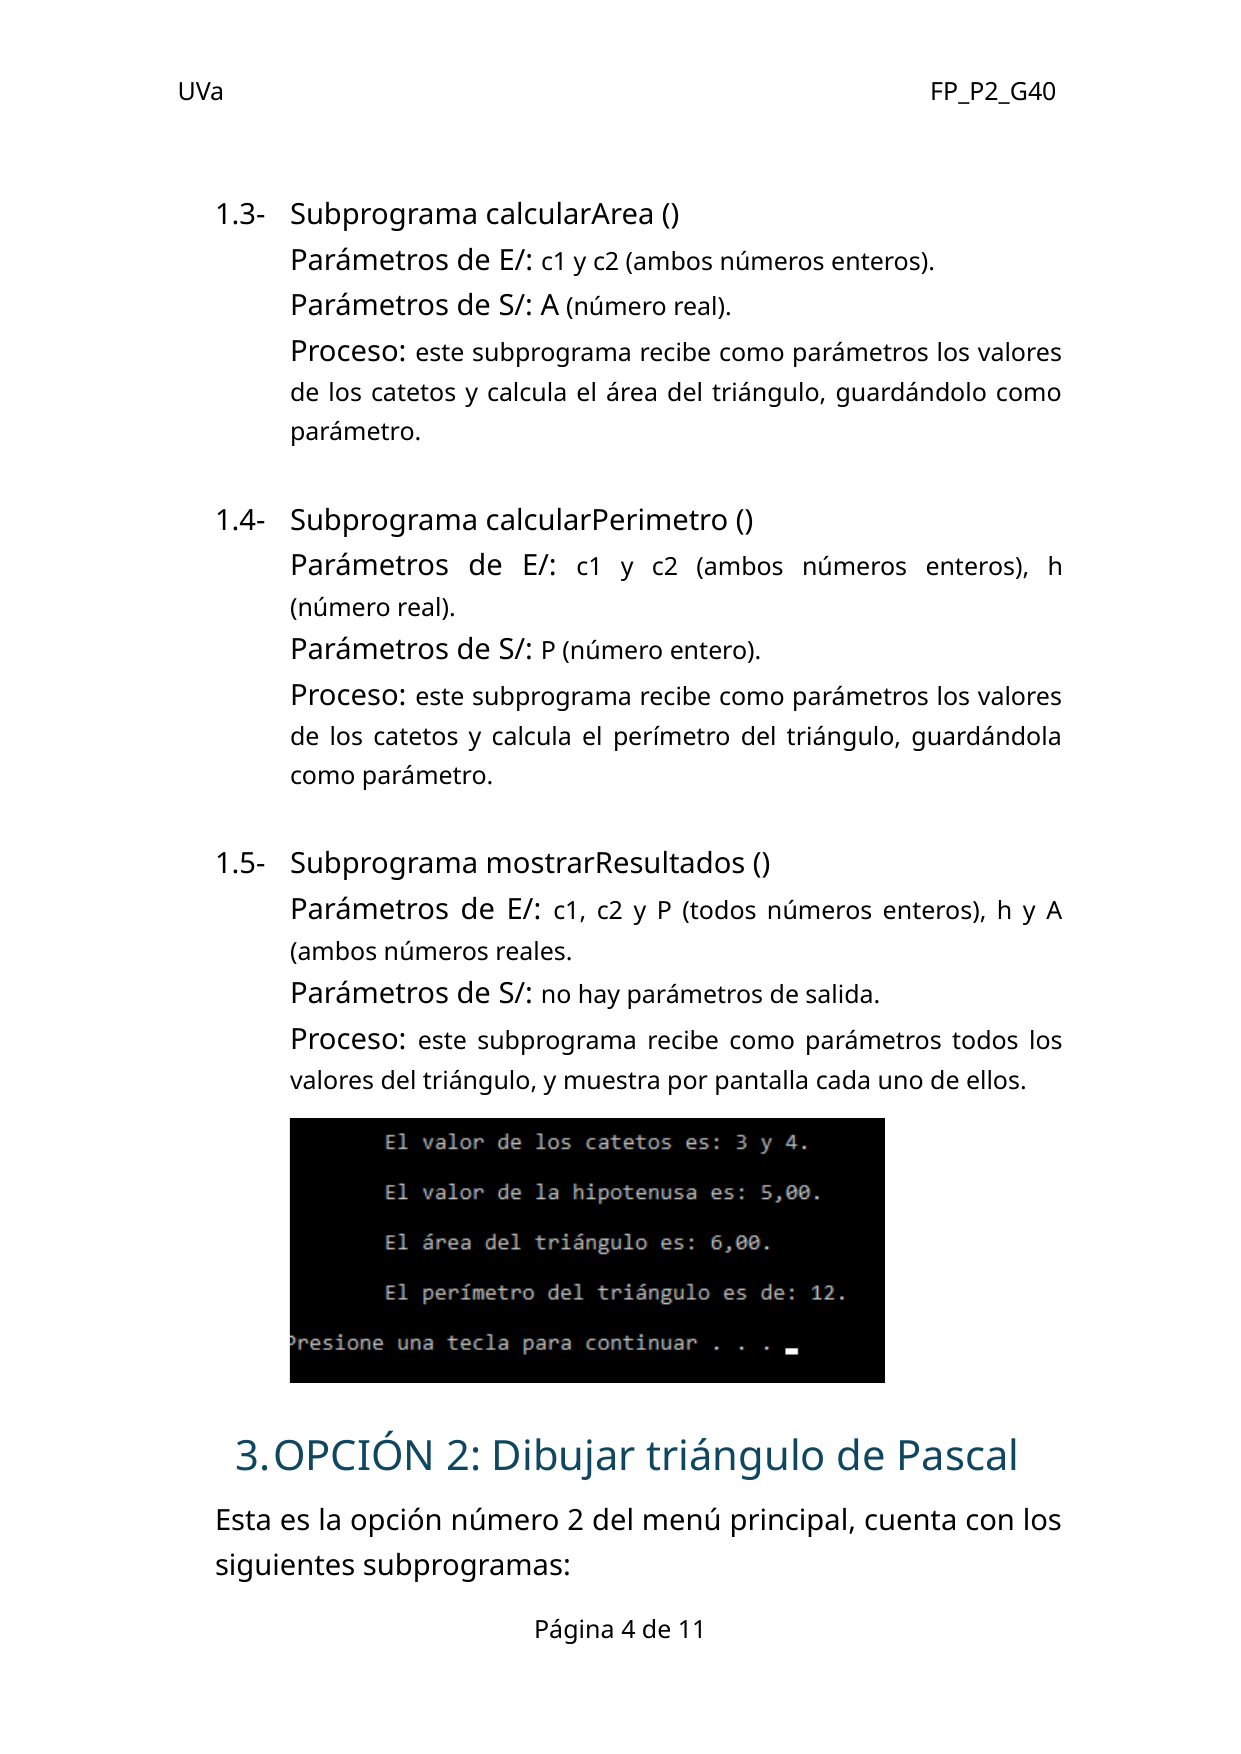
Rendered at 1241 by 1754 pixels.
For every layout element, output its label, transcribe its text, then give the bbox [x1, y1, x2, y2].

list Parámetros de S/: no hay parámetros de salida. [290, 972, 1063, 1012]
list Parámetros de S/: P (número entero). [290, 628, 1063, 668]
list Proceso: este subprograma recibe como parámetros los valores de los catetos y calcula el área del triángulo, guardándolo como parámetro. [290, 330, 1063, 448]
list Subprograma calcularPerimetro () [215, 499, 1063, 538]
list Subprograma mostrarResultados () [215, 843, 1063, 882]
list Parámetros de S/: A (número real). [290, 284, 1063, 324]
list Parámetros de E/: c1 y c2 (ambos números enteros), h (número real). [290, 544, 1063, 623]
picture [289, 1118, 885, 1383]
list Esta es la opción número 2 del menú principal, cuenta con los siguientes subprogramas: [215, 1499, 1063, 1584]
list Parámetros de E/: c1 y c2 (ambos números enteros). [290, 239, 1063, 278]
text OPCIÓN 2: Dibujar triángulo de Pascal [192, 1425, 1063, 1482]
list Subprograma calcularArea () [215, 193, 1063, 233]
list Proceso: este subprograma recibe como parámetros todos los valores del triángulo, y muestra por pantalla cada uno de ellos. [290, 1018, 1063, 1097]
list Parámetros de E/: c1, c2 y P (todos números enteros), h y A (ambos números reales. [290, 888, 1063, 967]
list Proceso: este subprograma recibe como parámetros los valores de los catetos y calcula el perímetro del triángulo, guardándola como parámetro. [290, 674, 1063, 792]
